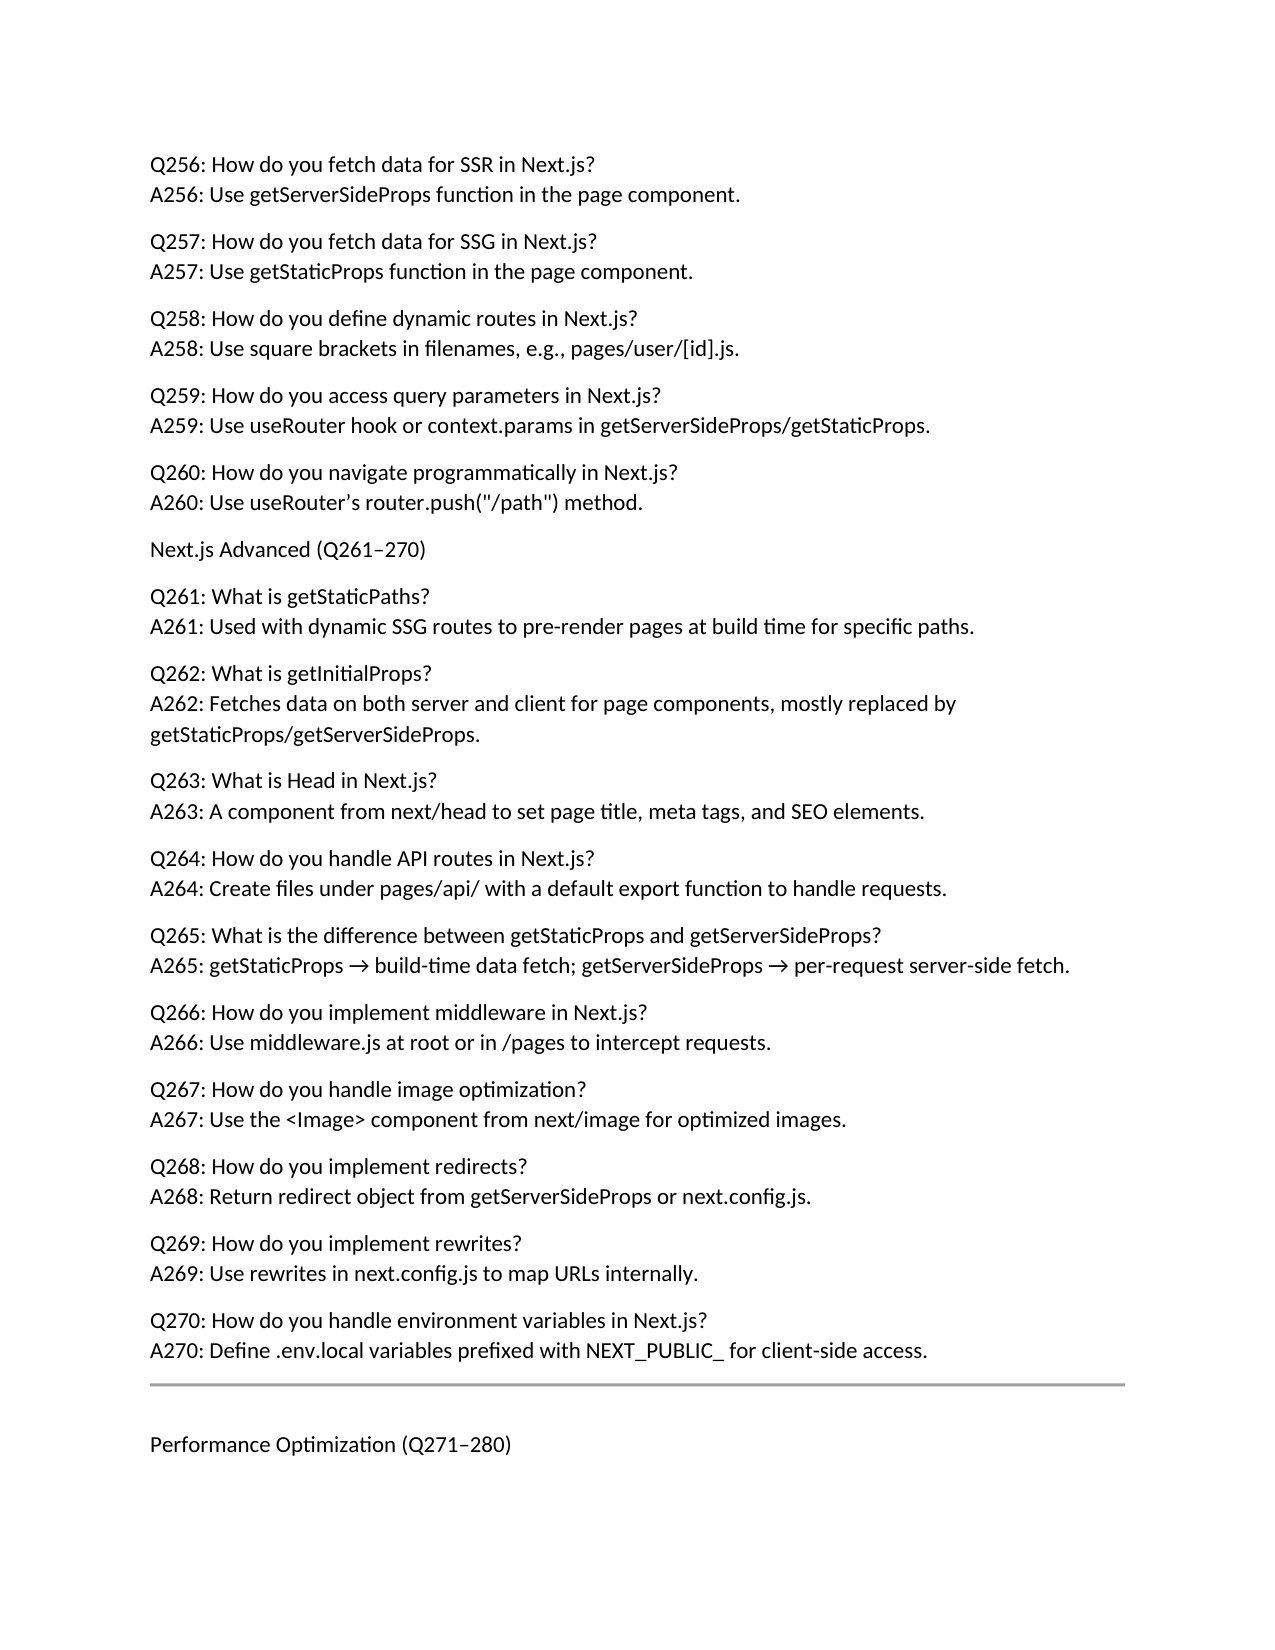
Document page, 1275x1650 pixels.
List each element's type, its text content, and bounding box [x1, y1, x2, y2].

text Q259: How do you access query parameters in Next.js? A259: Use useRouter hook or context.params in getServerSideProps/getStaticProps. [150, 381, 1125, 439]
text Q265: What is the difference between getStaticProps and getServerSideProps? A265: getStaticProps → build-time data fetch; getServerSideProps → per-request server-side fetch. [150, 921, 1125, 979]
text Q270: How do you handle environment variables in Next.js? A270: Define .env.local variables prefixed with NEXT_PUBLIC_ for client-side access. [150, 1306, 1125, 1364]
text Q260: How do you navigate programmatically in Next.js? A260: Use useRouter’s router.push("/path") method. [150, 458, 1125, 517]
text Next.js Advanced (Q261–270) [150, 535, 1125, 563]
text Q257: How do you fetch data for SSG in Next.js? A257: Use getStaticProps function in the page component. [150, 227, 1125, 285]
text Q258: How do you define dynamic routes in Next.js? A258: Use square brackets in filenames, e.g., pages/user/[id].js. [150, 304, 1125, 362]
text Q269: How do you implement rewrites? A269: Use rewrites in next.config.js to map URLs internally. [150, 1229, 1125, 1287]
text Q256: How do you fetch data for SSR in Next.js? A256: Use getServerSideProps function in the page component. [150, 150, 1125, 208]
text Q268: How do you implement redirects? A268: Return redirect object from getServerSideProps or next.config.js. [150, 1152, 1125, 1210]
text Q266: How do you implement middleware in Next.js? A266: Use middleware.js at root or in /pages to intercept requests. [150, 998, 1125, 1056]
text Q262: What is getInitialProps? A262: Fetches data on both server and client for page components, mostly replaced by getStaticProps/getServerSideProps. [150, 659, 1125, 748]
text Q261: What is getStaticPaths? A261: Used with dynamic SSG routes to pre-render pages at build time for specific paths. [150, 582, 1125, 641]
text Q263: What is Head in Next.js? A263: A component from next/head to set page title, meta tags, and SEO elements. [150, 767, 1125, 825]
text Q264: How do you handle API routes in Next.js? A264: Create files under pages/api/ with a default export function to handle requests. [150, 844, 1125, 902]
text Q267: How do you handle image optimization? A267: Use the <Image> component from next/image for optimized images. [150, 1075, 1125, 1133]
text Performance Optimization (Q271–280) [150, 1430, 1125, 1458]
